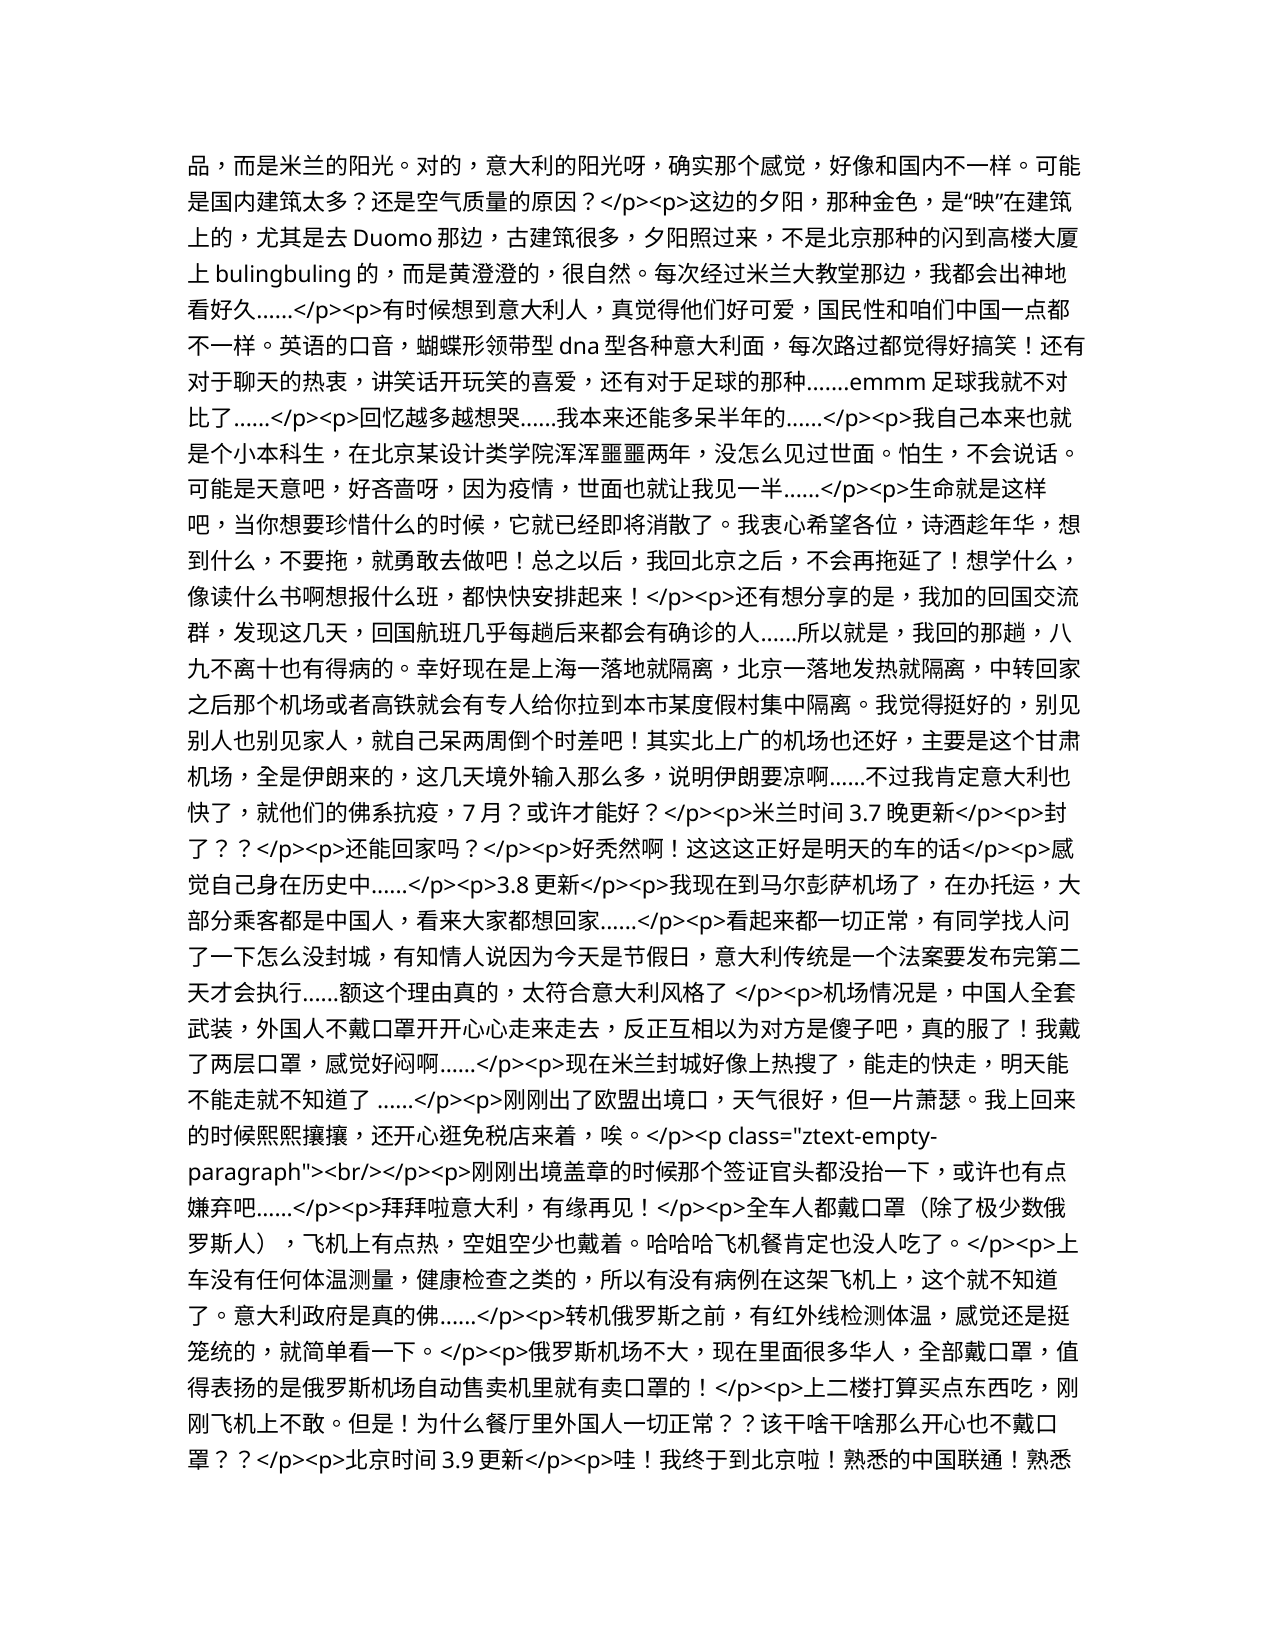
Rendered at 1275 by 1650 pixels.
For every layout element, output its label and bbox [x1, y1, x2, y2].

text [187, 150, 1087, 1475]
